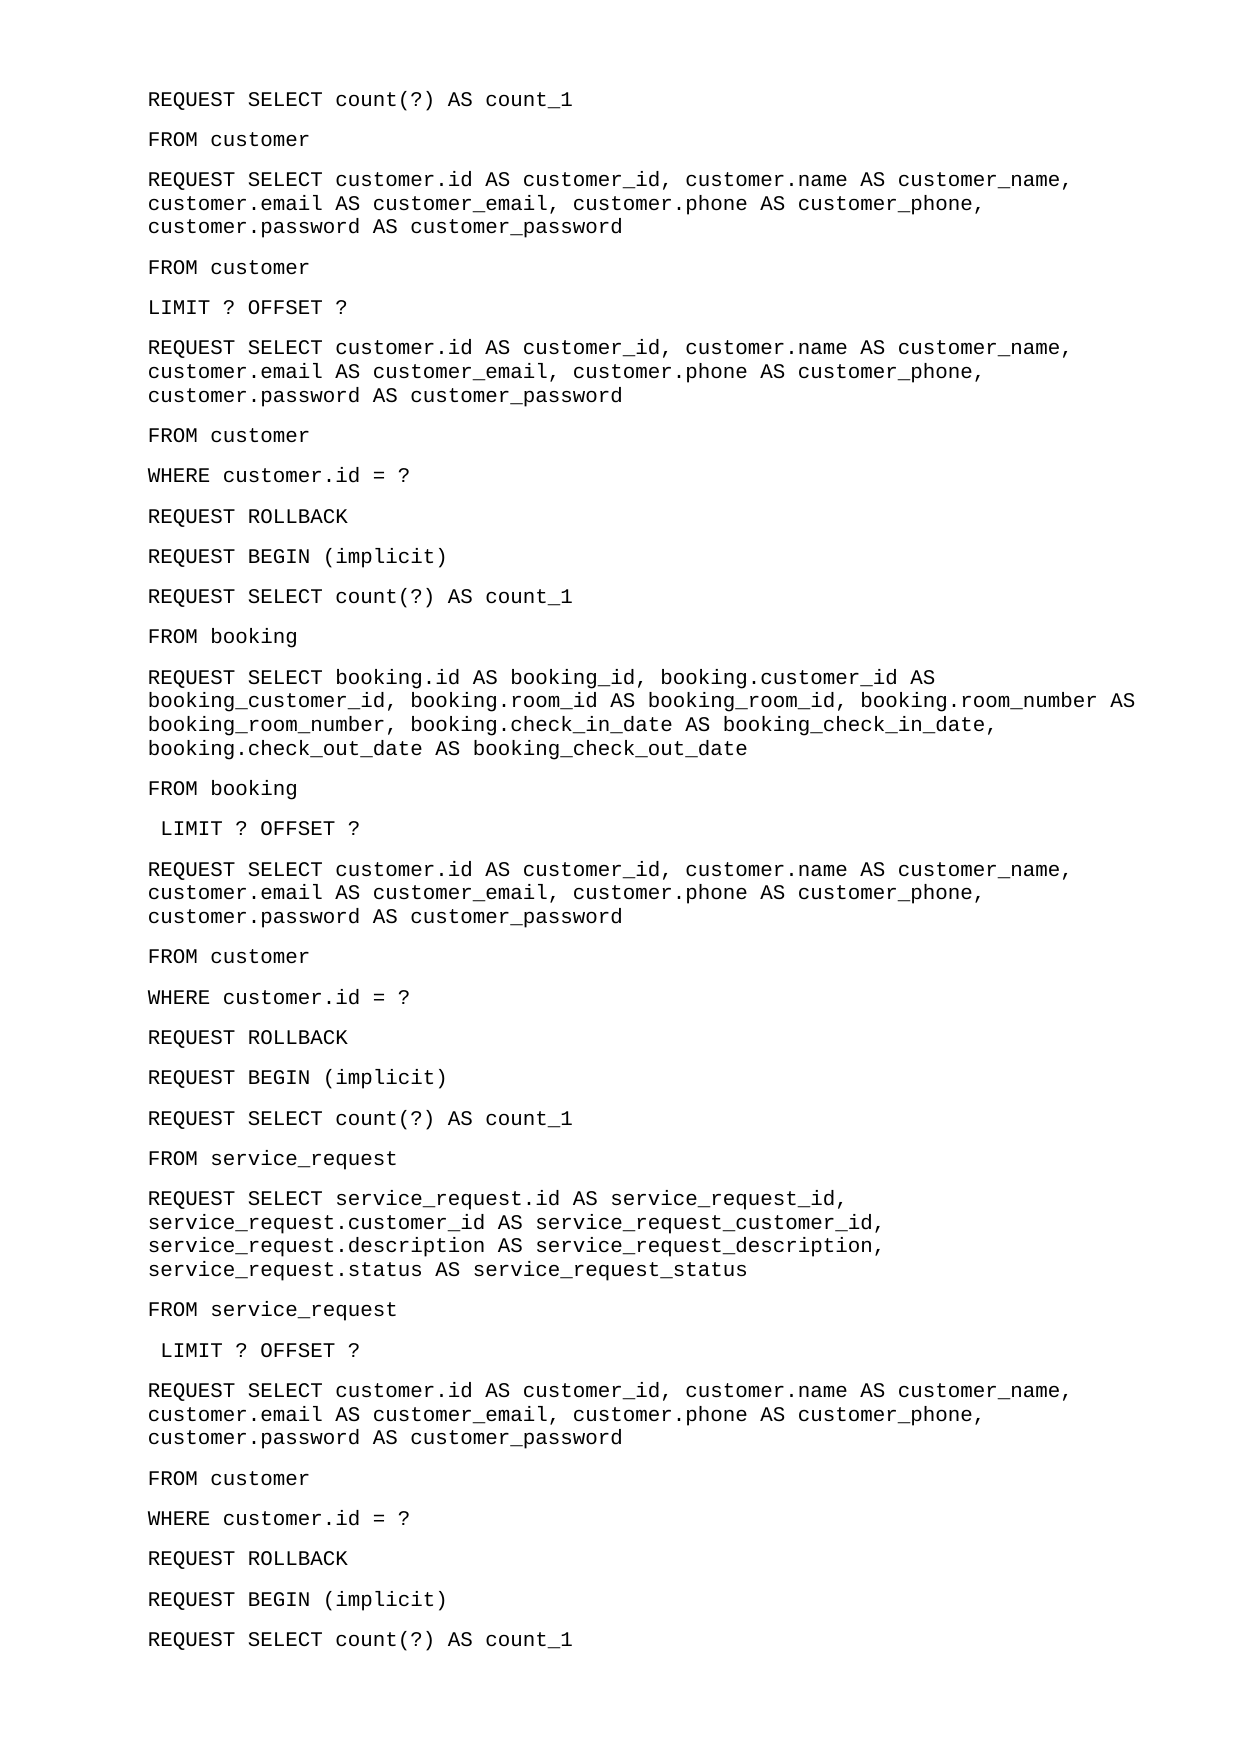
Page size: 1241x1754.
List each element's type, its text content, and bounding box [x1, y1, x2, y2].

text FROM customer [148, 1468, 1152, 1491]
text REQUEST ROLLBACK [148, 1027, 1152, 1051]
text REQUEST SELECT count(?) AS count_1 [148, 88, 1152, 112]
text WHERE customer.id = ? [148, 465, 1152, 489]
text REQUEST SELECT count(?) AS count_1 [148, 1629, 1152, 1653]
text REQUEST BEGIN (implicit) [148, 1067, 1152, 1091]
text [148, 169, 1152, 240]
text REQUEST BEGIN (implicit) [148, 546, 1152, 569]
text LIMIT ? OFFSET ? [148, 1340, 1152, 1363]
text LIMIT ? OFFSET ? [148, 297, 1152, 321]
text FROM service_request [148, 1148, 1152, 1172]
text FROM customer [148, 129, 1152, 152]
text FROM customer [148, 946, 1152, 970]
text FROM customer [148, 425, 1152, 449]
text REQUEST BEGIN (implicit) [148, 1589, 1152, 1612]
text REQUEST SELECT count(?) AS count_1 [148, 1108, 1152, 1131]
text WHERE customer.id = ? [148, 1508, 1152, 1532]
text FROM customer [148, 257, 1152, 280]
text FROM booking [148, 778, 1152, 802]
text FROM service_request [148, 1299, 1152, 1323]
text REQUEST ROLLBACK [148, 506, 1152, 529]
text REQUEST ROLLBACK [148, 1548, 1152, 1572]
text REQUEST SELECT count(?) AS count_1 [148, 586, 1152, 610]
text WHERE customer.id = ? [148, 987, 1152, 1010]
text REQUEST SELECT service_request.id AS service_request_id, service_request.customer_id AS service_request_customer_id, service_request.description AS service_request_description, service_request.status AS service_request_status [148, 1188, 1152, 1283]
text LIMIT ? OFFSET ? [148, 818, 1152, 842]
text FROM booking [148, 627, 1152, 650]
text REQUEST SELECT booking.id AS booking_id, booking.customer_id AS booking_customer_id, booking.room_id AS booking_room_id, booking.room_number AS booking_room_number, booking.check_in_date AS booking_check_in_date, booking.check_out_date AS booking_check_out_date [148, 667, 1152, 761]
